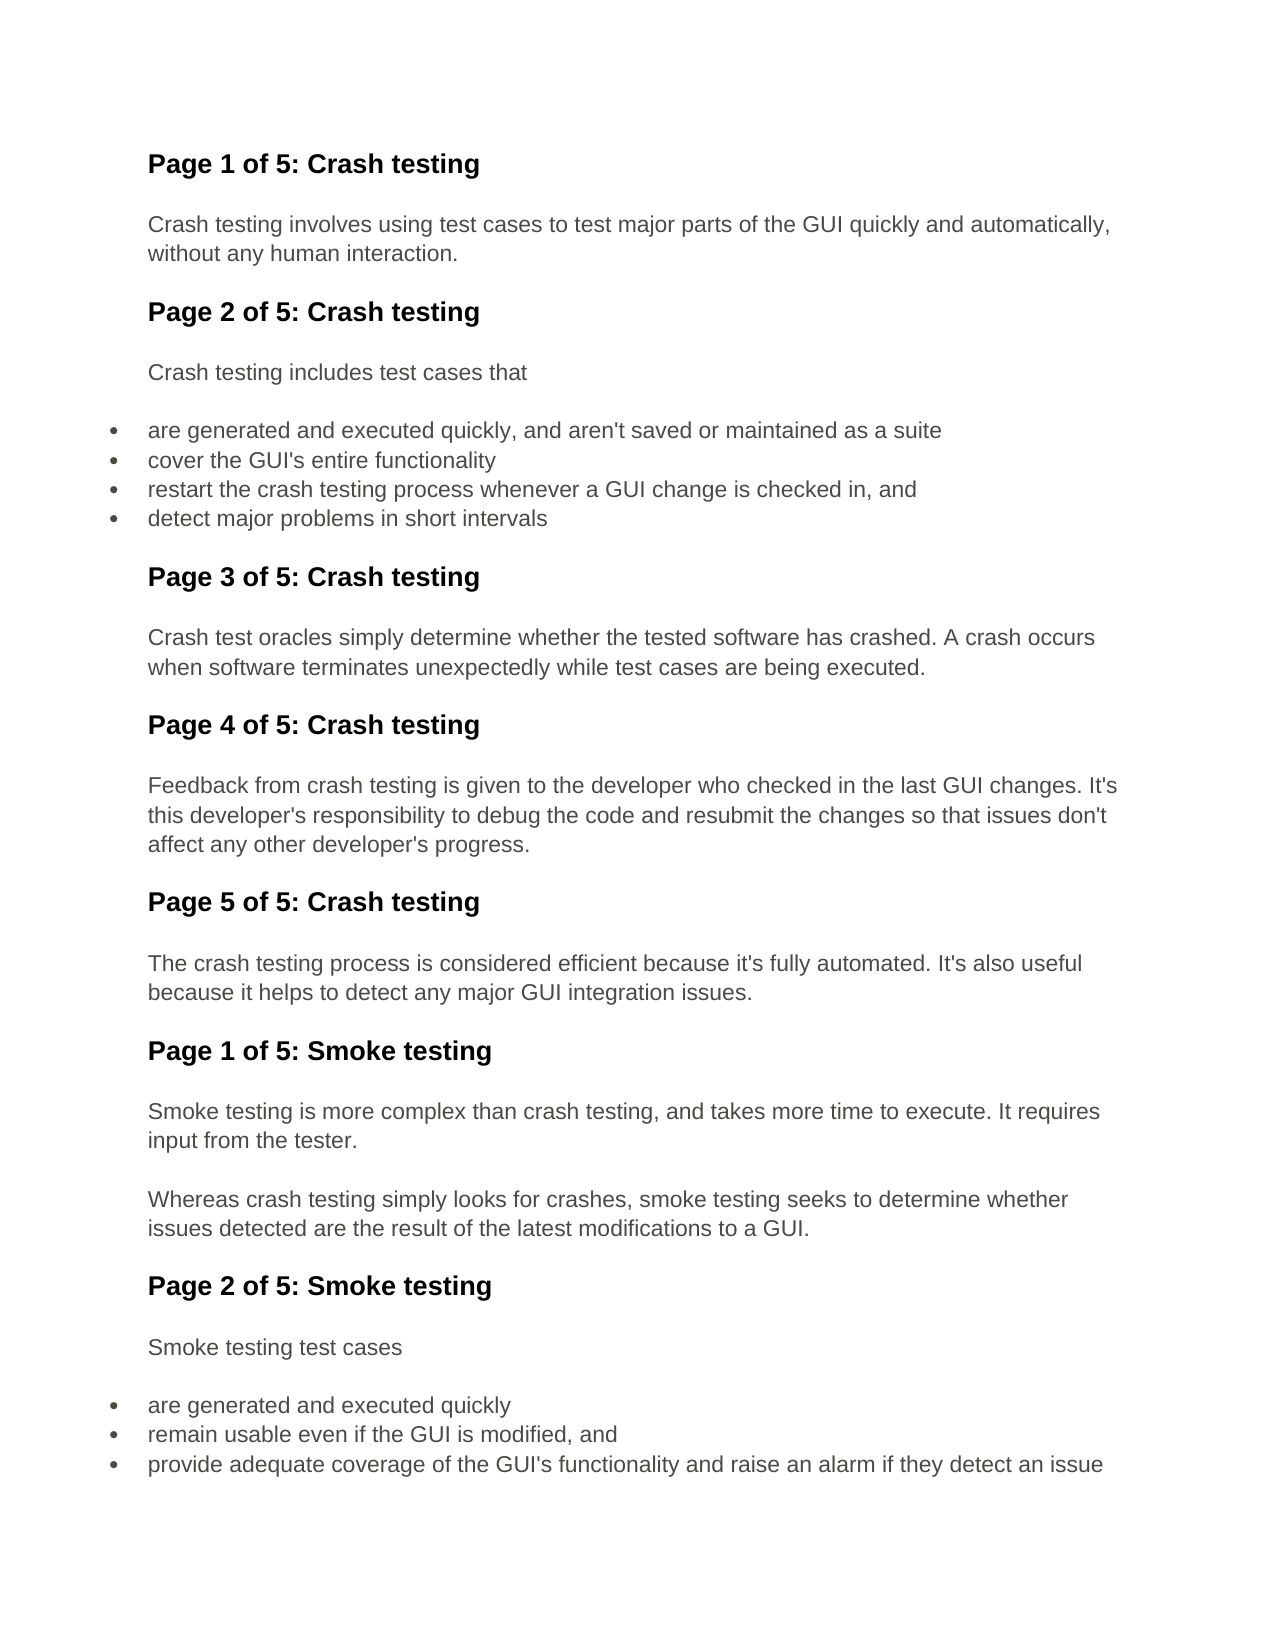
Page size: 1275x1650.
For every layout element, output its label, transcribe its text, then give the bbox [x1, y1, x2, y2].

text Page 4 of 5: Crash testing [148, 709, 1127, 740]
list are generated and executed quickly [110, 1389, 1127, 1418]
text Page 2 of 5: Smoke testing [148, 1270, 1127, 1302]
text The crash testing process is considered efficient because it's fully automated. It's also useful because it helps to detect any major GUI integration issues. [148, 947, 1127, 1005]
text Page 1 of 5: Smoke testing [148, 1034, 1127, 1066]
text Crash testing includes test cases that [148, 356, 1127, 385]
list cover the GUI's entire functionality [110, 444, 1127, 473]
text Page 2 of 5: Crash testing [148, 296, 1127, 327]
list restart the crash testing process whenever a GUI change is checked in, and [110, 473, 1127, 502]
text Smoke testing test cases [148, 1331, 1127, 1360]
text Smoke testing is more complex than crash testing, and takes more time to execute. It requires input from the tester. Whereas crash testing simply looks for crashes, smoke testing seeks to determine whether issues detected are the result of the latest modifications to a GUI. [148, 1095, 1127, 1241]
list detect major problems in short intervals [110, 502, 1127, 532]
list provide adequate coverage of the GUI's functionality and raise an alarm if they detect an issue [110, 1448, 1127, 1477]
list remain usable even if the GUI is modified, and [110, 1418, 1127, 1448]
text Page 1 of 5: Crash testing [148, 148, 1127, 179]
text Page 5 of 5: Crash testing [148, 886, 1127, 918]
text Crash testing involves using test cases to test major parts of the GUI quickly and automatically, without any human interaction. [148, 208, 1127, 267]
text Crash test oracles simply determine whether the tested software has crashed. A crash occurs when software terminates unexpectedly while test cases are being executed. [148, 621, 1127, 680]
text Page 3 of 5: Crash testing [148, 561, 1127, 592]
text Feedback from crash testing is given to the developer who checked in the last GUI changes. It's this developer's responsibility to debug the code and resubmit the changes so that issues don't affect any other developer's progress. [148, 769, 1127, 857]
list are generated and executed quickly, and aren't saved or maintained as a suite [110, 414, 1127, 444]
